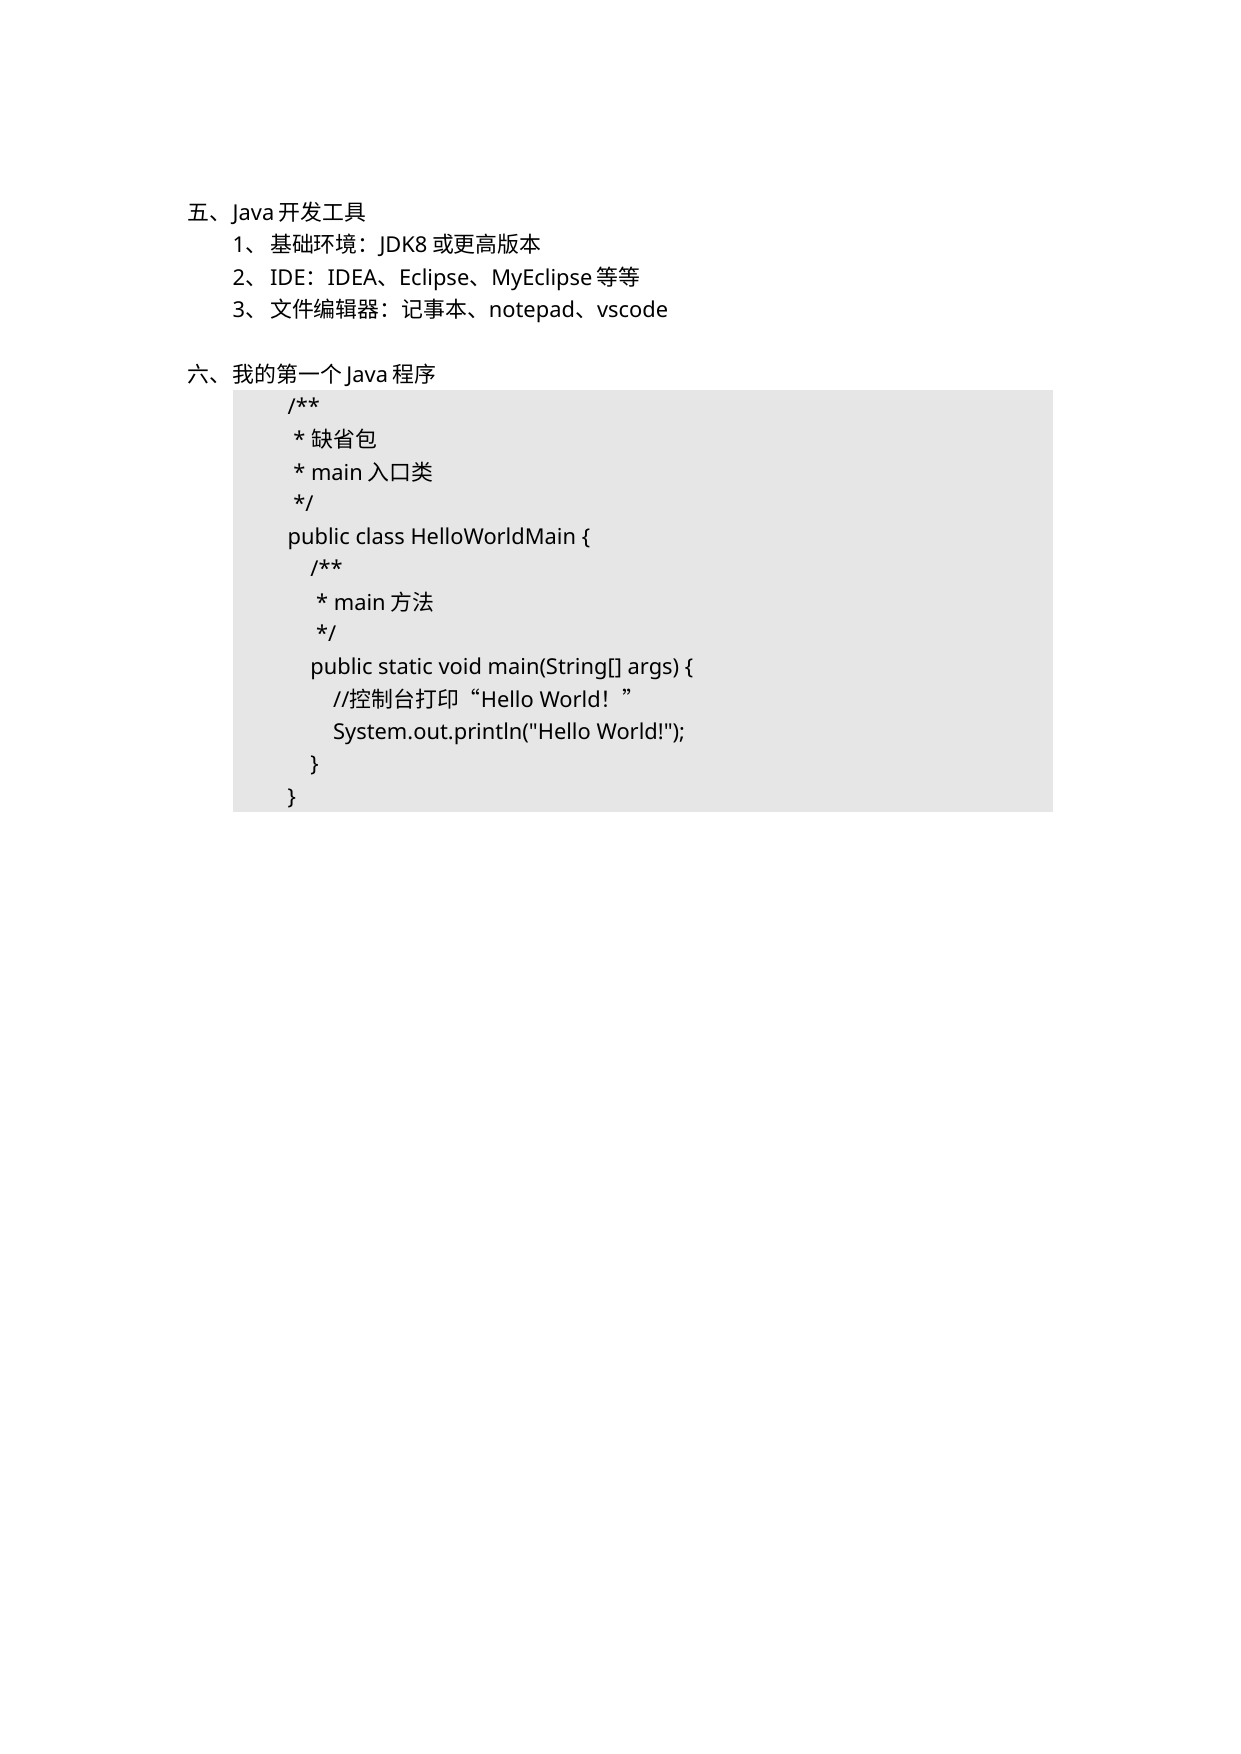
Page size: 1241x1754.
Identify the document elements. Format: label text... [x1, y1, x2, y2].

list 文件编辑器：记事本、notepad、vscode [232, 292, 1053, 324]
list 基础环境：JDK8或更高版本 [232, 227, 1053, 259]
list IDE：IDEA、Eclipse、MyEclipse等等 [232, 259, 1053, 292]
list Java开发工具 [187, 194, 1053, 227]
table_header /** * 缺省包 * main入口类 */ public class HelloWorldMain { /** * main方法 */ public static void main(String[] args) { //控制台打印“Hello World！” System.out.println("Hello World!"); } } [233, 390, 1053, 812]
list 我的第一个Java程序 [187, 357, 1053, 389]
